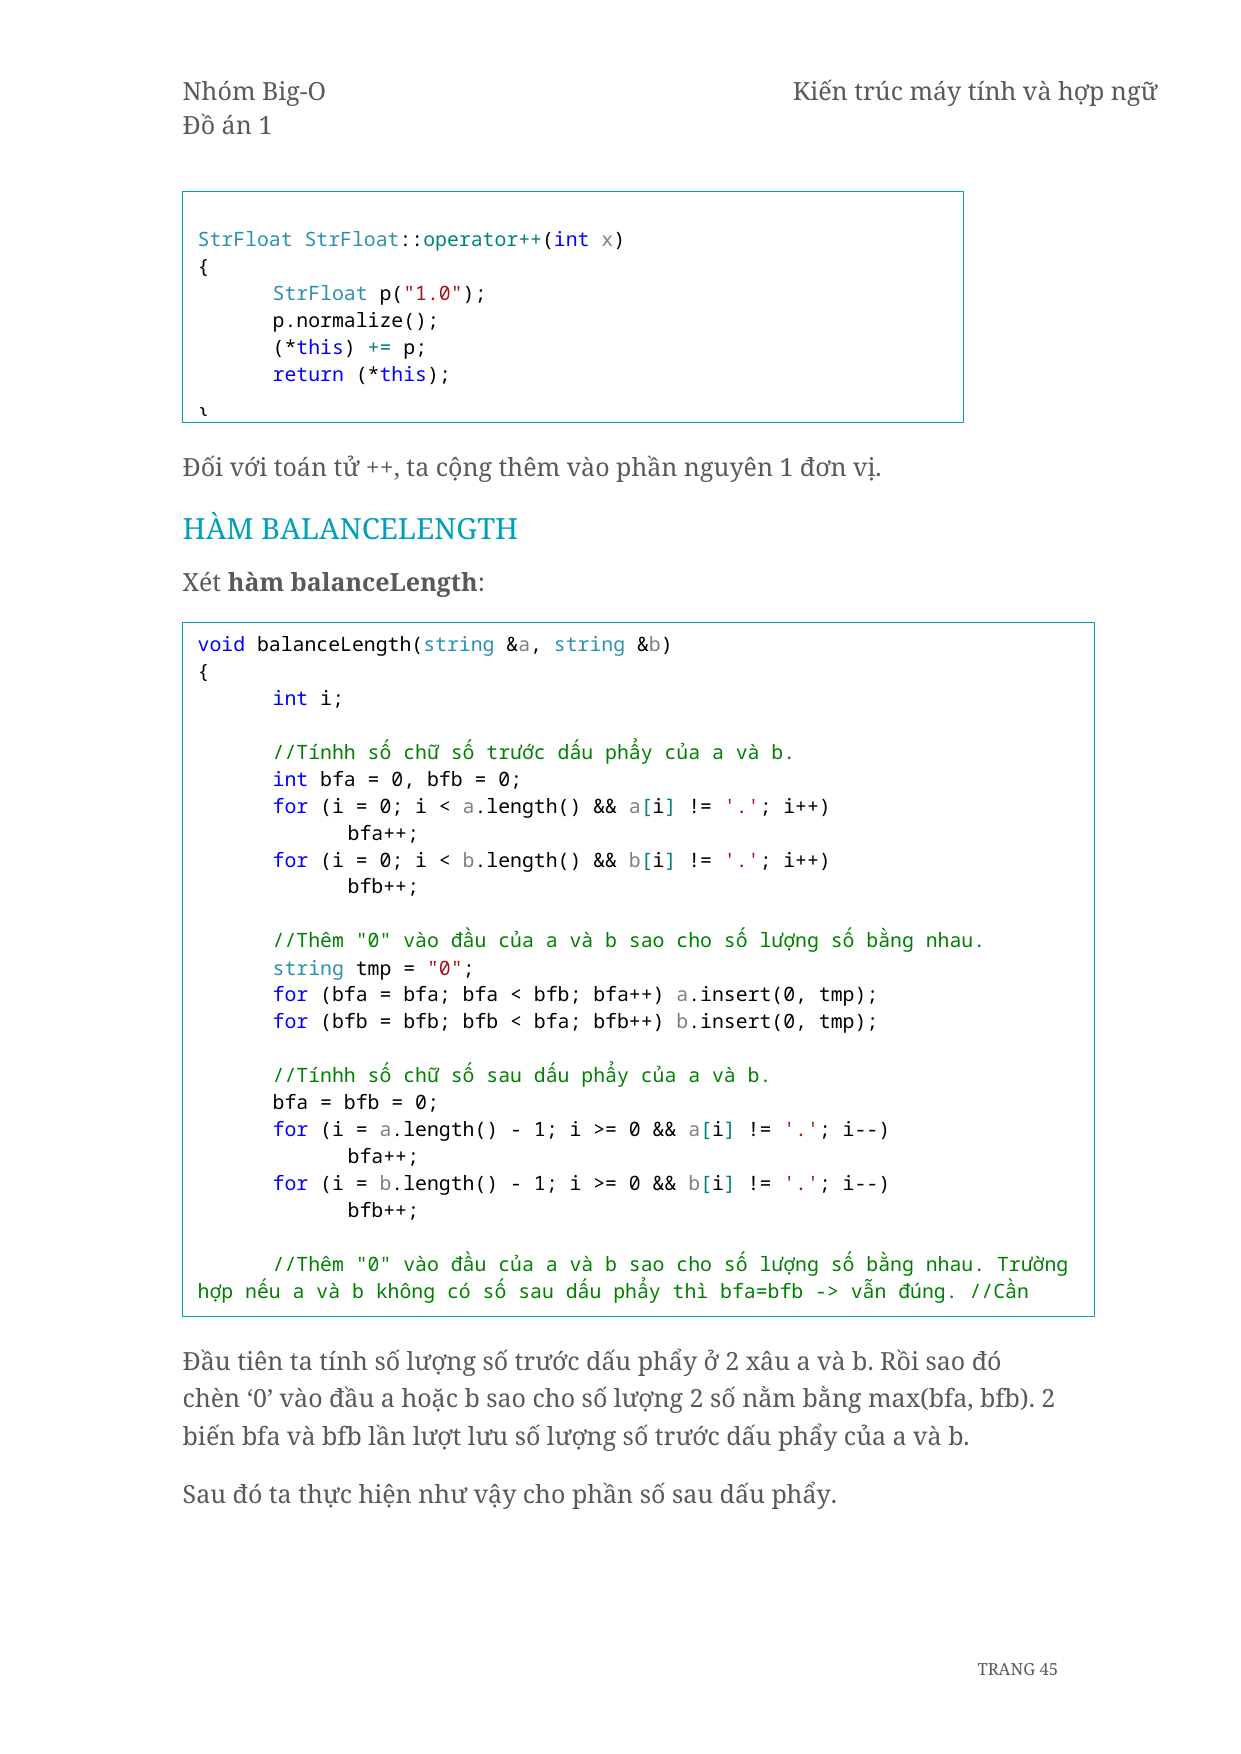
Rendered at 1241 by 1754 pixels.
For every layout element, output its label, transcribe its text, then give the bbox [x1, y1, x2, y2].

text Sau đó ta thực hiện như vậy cho phần số sau dấu phẩy. [182, 1477, 1058, 1511]
text Xét hàm balanceLength: [182, 564, 1058, 598]
text Đối với toán tử ++, ta cộng thêm vào phần nguyên 1 đơn vị. [182, 450, 1058, 484]
text Đầu tiên ta tính số lượng số trước dấu phẩy ở 2 xâu a và b. Rồi sao đó chèn ‘0’ vào đầu a hoặc b sao cho số lượng 2 số nằm bằng max(bfa, bfb). 2 biến bfa và bfb lần lượt lưu số lượng số trước dấu phẩy của a và b. [182, 1344, 1058, 1452]
text HÀM BALANCELENGTH [182, 508, 1058, 548]
